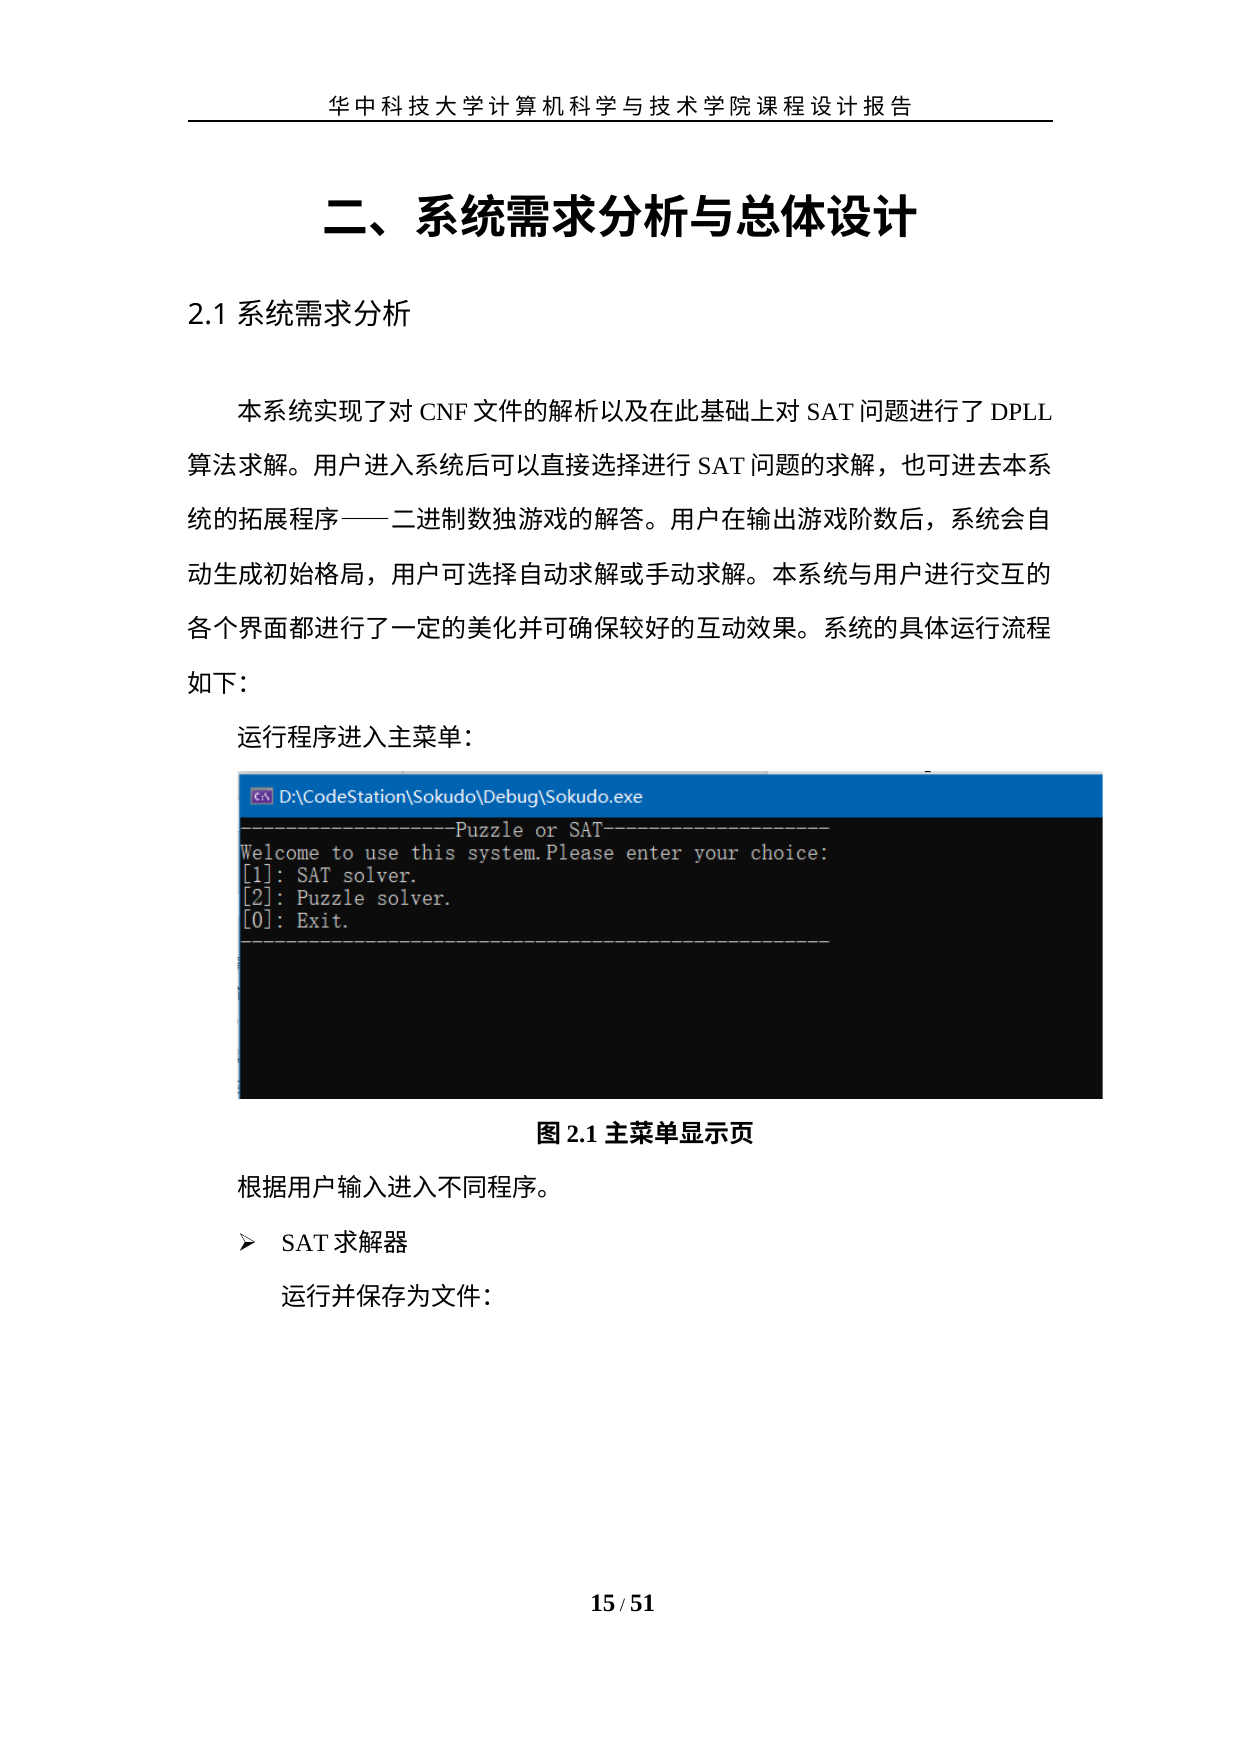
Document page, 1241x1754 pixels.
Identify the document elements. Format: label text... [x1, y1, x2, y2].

list SAT求解器 运行并保存为文件： [237, 1222, 1053, 1313]
text 根据用户输入进入不同程序。 [187, 1168, 1053, 1204]
text 本系统实现了对CNF文件的解析以及在此基础上对SAT问题进行了DPLL算法求解。用户进入系统后可以直接选择进行SAT问题的求解，也可进去本系统的拓展程序——二进制数独游戏的解答。用户在输出游戏阶数后，系统会自动生成初始格局，用户可选择自动求解或手动求解。本系统与用户进行交互的各个界面都进行了一定的美化并可确保较好的互动效果。系统的具体运行流程如下： [187, 391, 1053, 699]
text 运行程序进入主菜单： [187, 717, 1053, 754]
subtitle 2.1 系统需求分析 [187, 291, 1053, 333]
text 图2.1 主菜单显示页 [187, 1113, 1053, 1150]
title 二、系统需求分析与总体设计 [187, 181, 1053, 247]
picture [237, 771, 1103, 1099]
